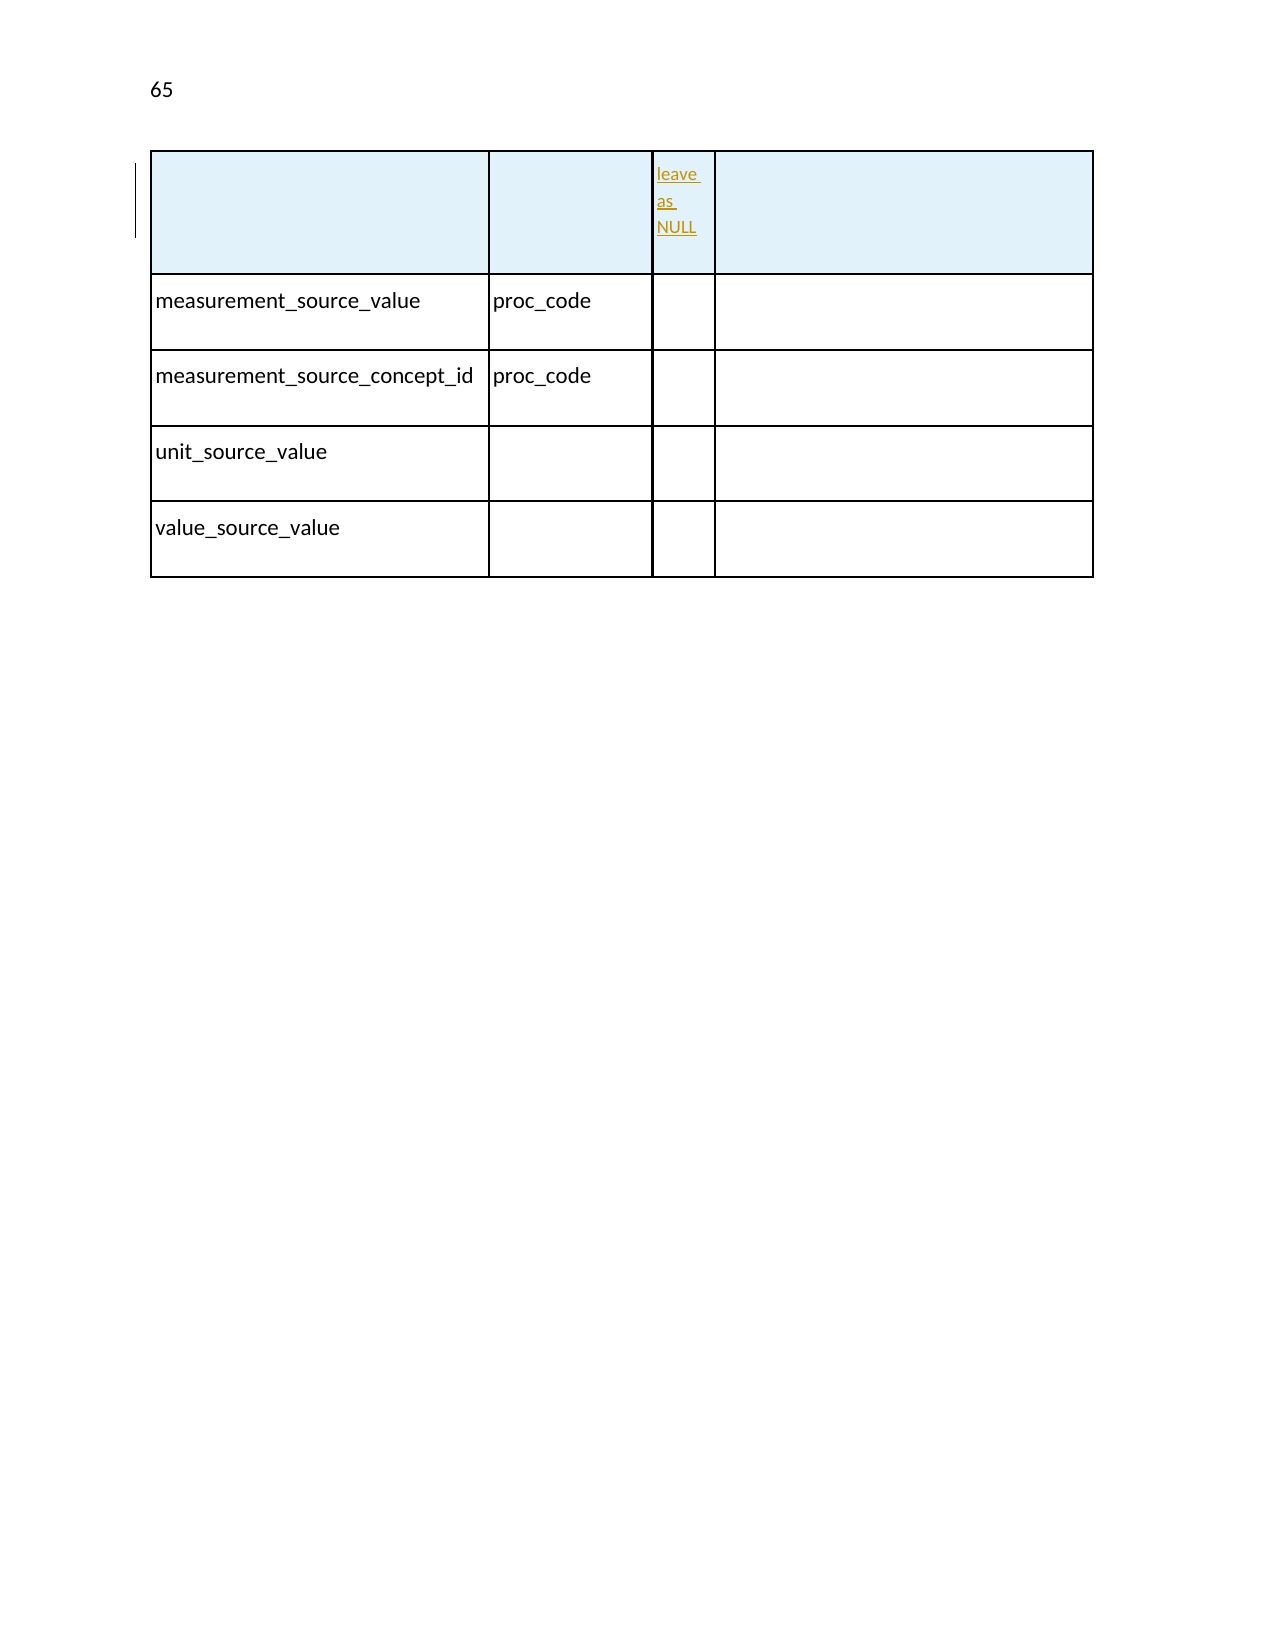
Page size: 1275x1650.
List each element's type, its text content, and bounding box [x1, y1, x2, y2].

table_cell value_source_value [152, 502, 488, 576]
table_cell [716, 427, 1092, 500]
table_cell [490, 502, 651, 576]
table_cell [716, 351, 1092, 424]
table_cell [654, 351, 714, 424]
table_cell unit_source_value [152, 427, 488, 500]
table_cell [716, 275, 1092, 349]
table_cell [654, 427, 714, 500]
table_cell [716, 502, 1092, 576]
table_cell measurement_source_concept_id [152, 351, 488, 424]
table_cell proc_code [490, 275, 651, 349]
table_cell [654, 275, 714, 349]
table_cell proc_code [490, 351, 651, 424]
table_cell [490, 427, 651, 500]
table_cell [654, 502, 714, 576]
table_cell measurement_source_value [152, 275, 488, 349]
